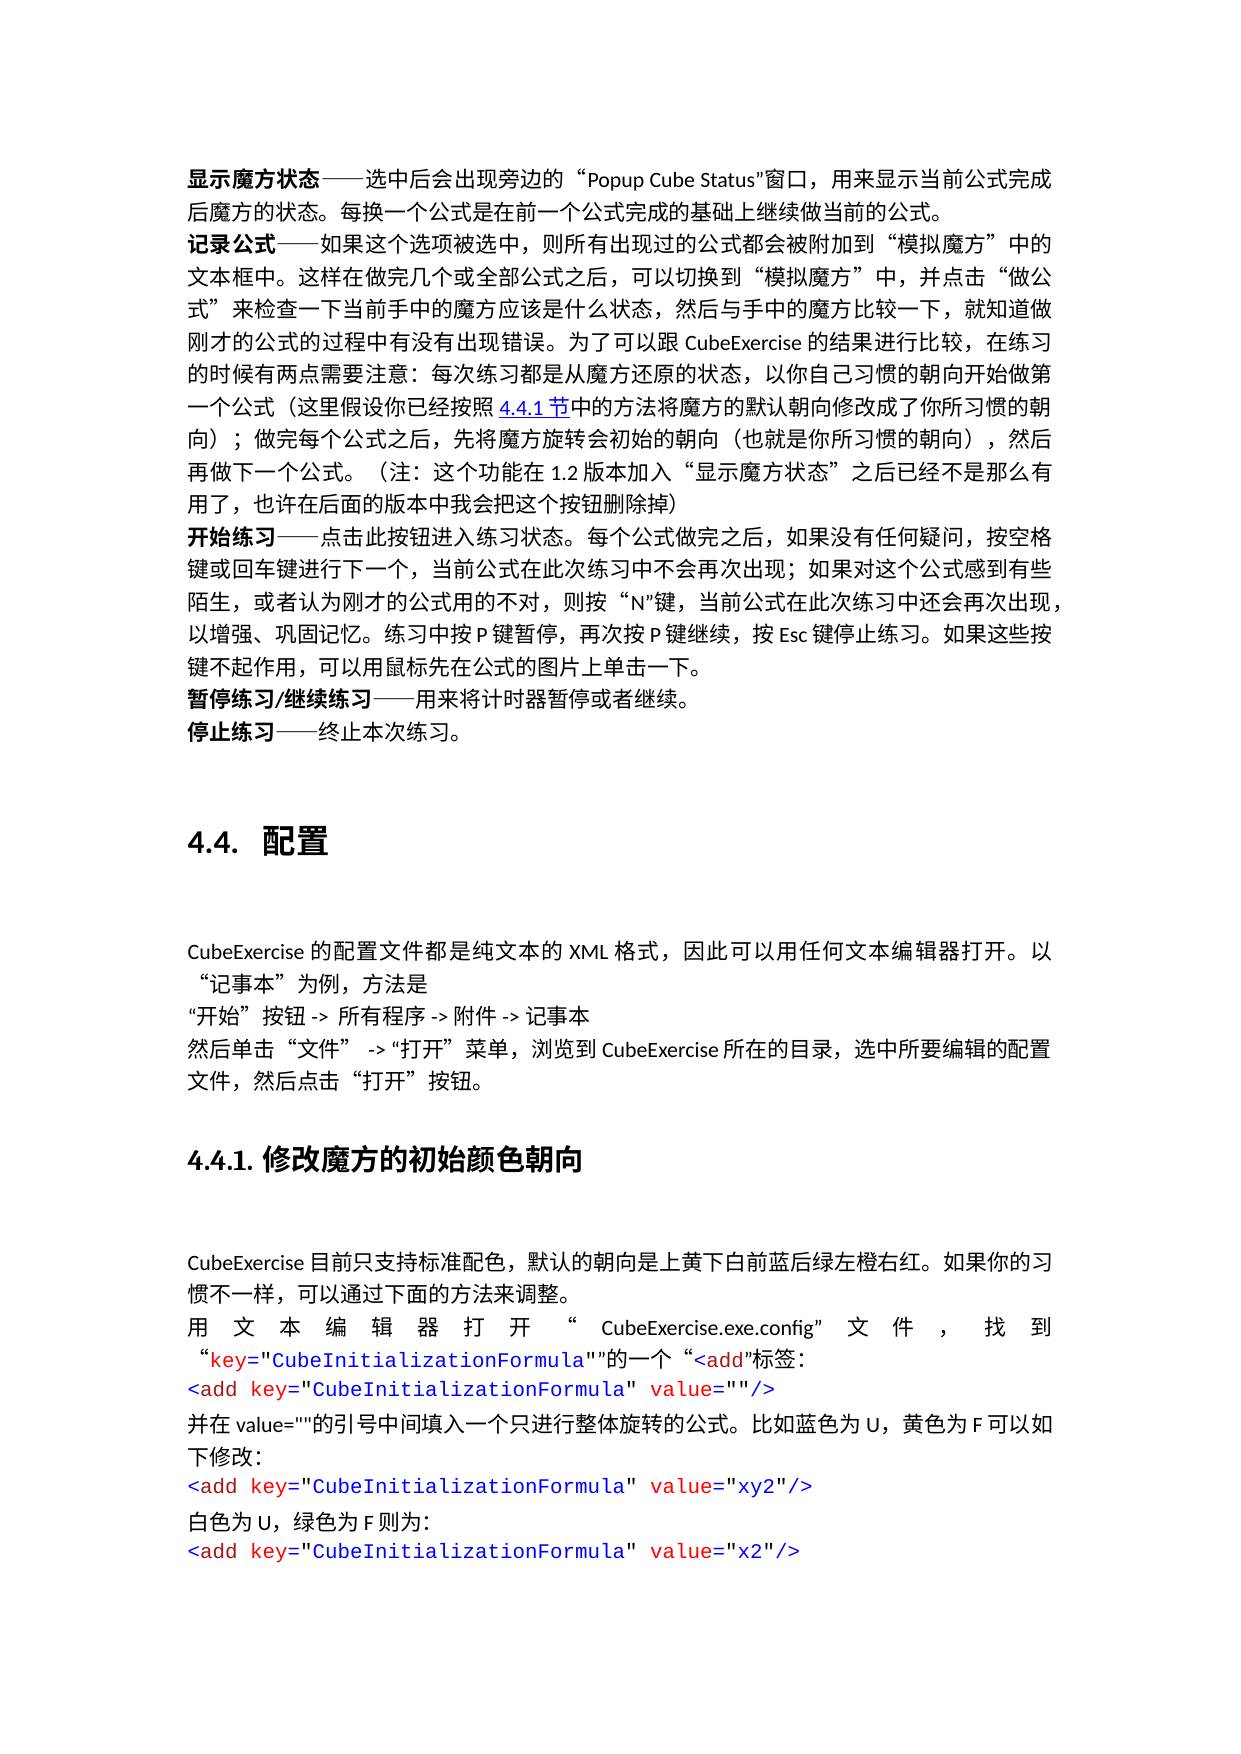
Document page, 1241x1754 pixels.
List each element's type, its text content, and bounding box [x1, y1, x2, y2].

text 用文本编辑器打开“CubeExercise.exe.config”文件，找到“key="CubeInitializationFormula"”的一个“<add”标签： [187, 1309, 1053, 1374]
subtitle 配置 [187, 807, 1053, 872]
text 暂停练习/继续练习——用来将计时器暂停或者继续。 [187, 682, 1053, 714]
text 然后单击“文件” -> “打开”菜单，浏览到CubeExercise所在的目录，选中所要编辑的配置文件，然后点击“打开”按钮。 [187, 1031, 1053, 1096]
text CubeExercise目前只支持标准配色，默认的朝向是上黄下白前蓝后绿左橙右红。如果你的习惯不一样，可以通过下面的方法来调整。 [187, 1244, 1053, 1309]
text 显示魔方状态——选中后会出现旁边的“Popup Cube Status”窗口，用来显示当前公式完成后魔方的状态。每换一个公式是在前一个公式完成的基础上继续做当前的公式。 [187, 162, 1053, 227]
text 记录公式——如果这个选项被选中，则所有出现过的公式都会被附加到“模拟魔方”中的文本框中。这样在做完几个或全部公式之后，可以切换到“模拟魔方”中，并点击“做公式”来检查一下当前手中的魔方应该是什么状态，然后与手中的魔方比较一下，就知道做刚才的公式的过程中有没有出现错误。为了可以跟CubeExercise的结果进行比较，在练习的时候有两点需要注意：每次练习都是从魔方还原的状态，以你自己习惯的朝向开始做第一个公式（这里假设你已经按照4.4.1节中的方法将魔方的默认朝向修改成了你所习惯的朝向）；做完每个公式之后，先将魔方旋转会初始的朝向（也就是你所习惯的朝向），然后再做下一个公式。（注：这个功能在1.2版本加入“显示魔方状态”之后已经不是那么有用了，也许在后面的版本中我会把这个按钮删除掉） [187, 227, 1053, 519]
subtitle 修改魔方的初始颜色朝向 [187, 1125, 1053, 1190]
text <add key="CubeInitializationFormula" value=""/> [187, 1374, 1053, 1407]
text 并在value=""的引号中间填入一个只进行整体旋转的公式。比如蓝色为U，黄色为F可以如下修改： [187, 1407, 1053, 1472]
text CubeExercise的配置文件都是纯文本的XML格式，因此可以用任何文本编辑器打开。以“记事本”为例，方法是 [187, 934, 1053, 999]
text <add key="CubeInitializationFormula" value="x2"/> [187, 1537, 1053, 1569]
text “开始”按钮 -> 所有程序 -> 附件 -> 记事本 [187, 999, 1053, 1031]
text 白色为U，绿色为F则为： [187, 1504, 1053, 1537]
text <add key="CubeInitializationFormula" value="xy2"/> [187, 1472, 1053, 1504]
text 开始练习——点击此按钮进入练习状态。每个公式做完之后，如果没有任何疑问，按空格键或回车键进行下一个，当前公式在此次练习中不会再次出现；如果对这个公式感到有些陌生，或者认为刚才的公式用的不对，则按“N”键，当前公式在此次练习中还会再次出现，以增强、巩固记忆。练习中按P键暂停，再次按P键继续，按Esc键停止练习。如果这些按键不起作用，可以用鼠标先在公式的图片上单击一下。 [187, 519, 1053, 682]
text 停止练习——终止本次练习。 [187, 714, 1053, 747]
